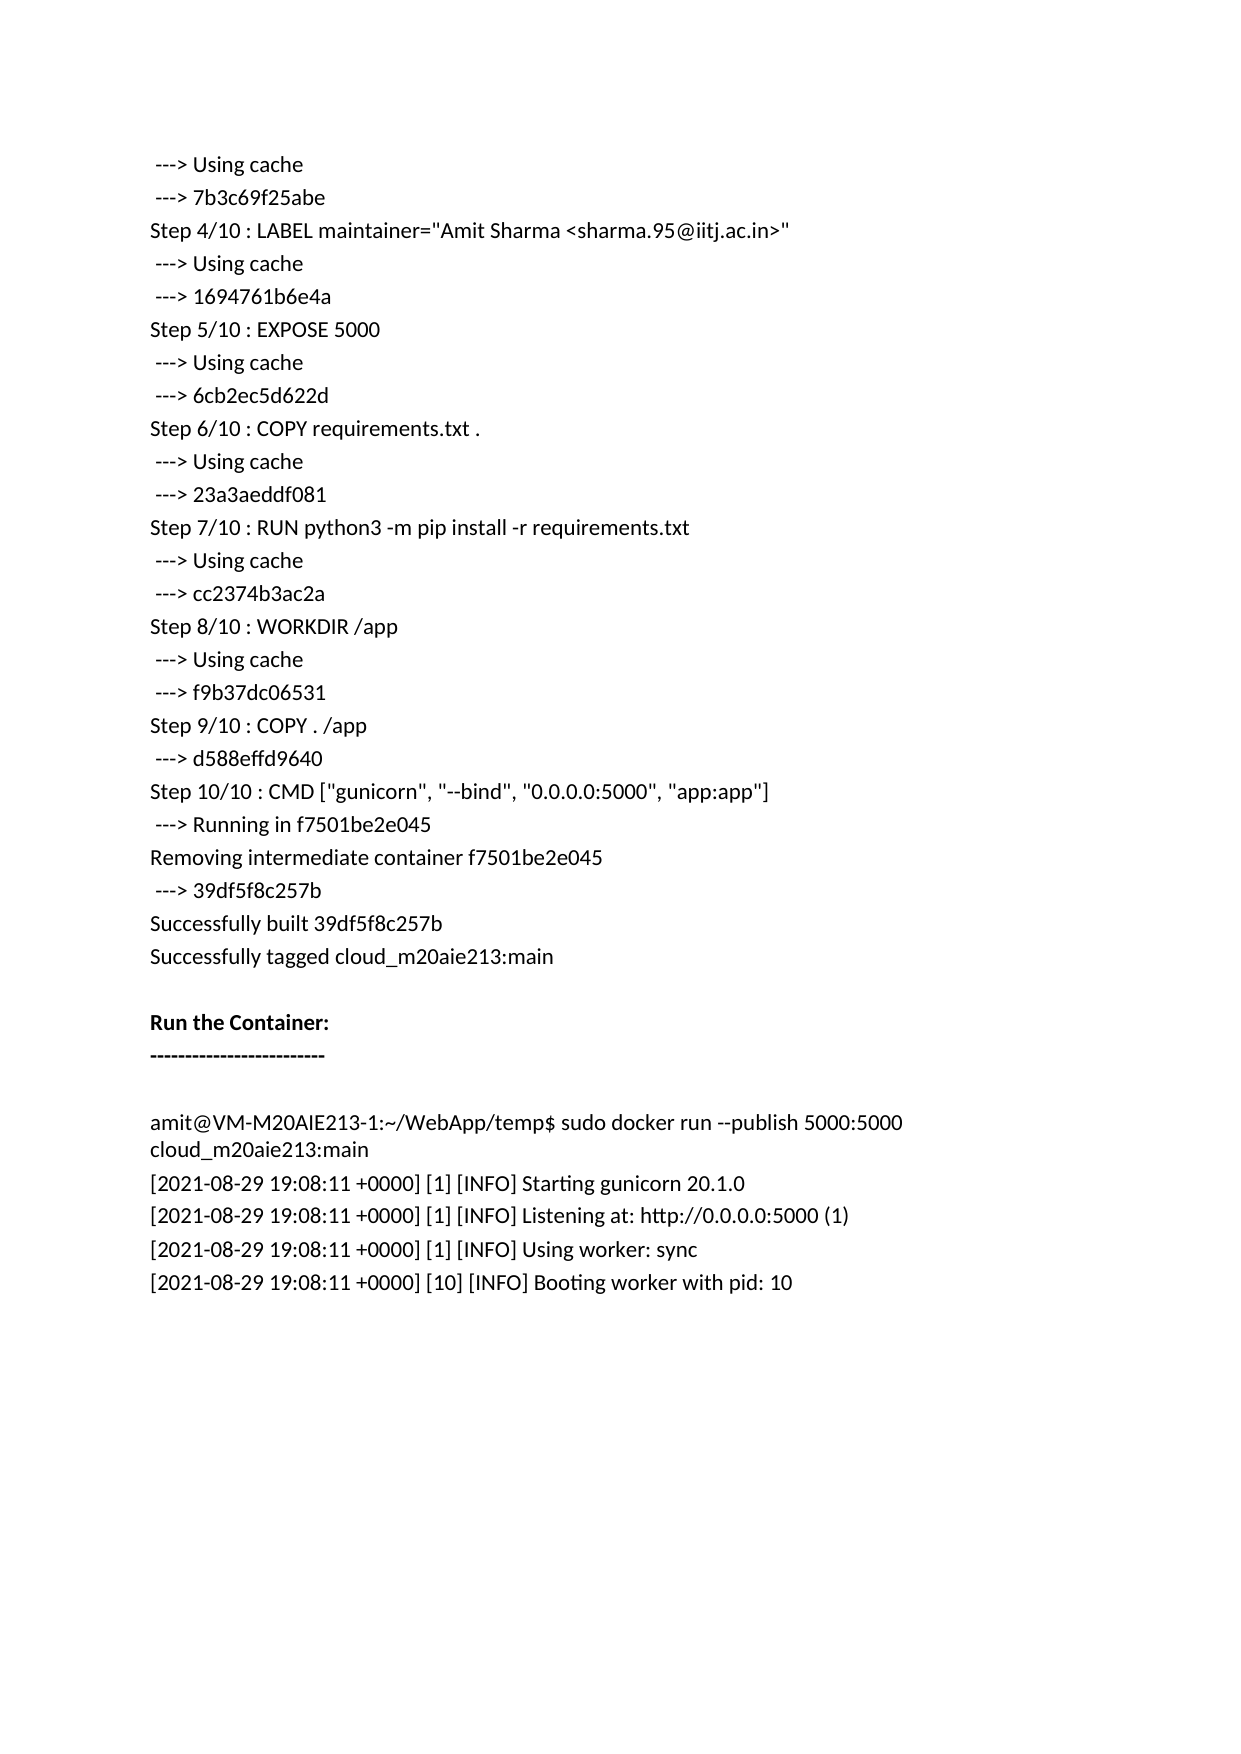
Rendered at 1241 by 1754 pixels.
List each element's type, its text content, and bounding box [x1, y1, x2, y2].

text [2021-08-29 19:08:11 +0000] [1] [INFO] Using worker: sync [150, 1235, 1090, 1263]
text ---> Using cache [150, 249, 1090, 277]
text Step 6/10 : COPY requirements.txt . [150, 414, 1090, 442]
text Step 10/10 : CMD ["gunicorn", "--bind", "0.0.0.0:5000", "app:app"] [150, 777, 1090, 805]
text Run the Container: [150, 1008, 1090, 1037]
text [2021-08-29 19:08:11 +0000] [1] [INFO] Starting gunicorn 20.1.0 [150, 1169, 1090, 1197]
text Step 7/10 : RUN python3 -m pip install -r requirements.txt [150, 513, 1090, 541]
text ---> Running in f7501be2e045 [150, 810, 1090, 838]
text [2021-08-29 19:08:11 +0000] [1] [INFO] Listening at: http://0.0.0.0:5000 (1) [150, 1202, 1090, 1230]
text ---> f9b37dc06531 [150, 678, 1090, 706]
text Successfully built 39df5f8c257b [150, 909, 1090, 937]
text Successfully tagged cloud_m20aie213:main [150, 942, 1090, 971]
text ---> 39df5f8c257b [150, 876, 1090, 904]
text [2021-08-29 19:08:11 +0000] [10] [INFO] Booting worker with pid: 10 [150, 1268, 1090, 1296]
text ---> 1694761b6e4a [150, 282, 1090, 310]
text ---> 7b3c69f25abe [150, 183, 1090, 211]
text Step 5/10 : EXPOSE 5000 [150, 315, 1090, 343]
text ---> d588effd9640 [150, 744, 1090, 772]
text Step 4/10 : LABEL maintainer="Amit Sharma <sharma.95@iitj.ac.in>" [150, 216, 1090, 244]
text ---> Using cache [150, 447, 1090, 475]
text ---> Using cache [150, 150, 1090, 178]
text Step 9/10 : COPY . /app [150, 711, 1090, 739]
text Removing intermediate container f7501be2e045 [150, 843, 1090, 871]
text ------------------------- [150, 1042, 1090, 1069]
text amit@VM-M20AIE213-1:~/WebApp/temp$ sudo docker run --publish 5000:5000 cloud_m20aie213:main [150, 1108, 1090, 1164]
text ---> 23a3aeddf081 [150, 480, 1090, 508]
text ---> cc2374b3ac2a [150, 579, 1090, 607]
text ---> Using cache [150, 645, 1090, 673]
text ---> Using cache [150, 546, 1090, 574]
text Step 8/10 : WORKDIR /app [150, 612, 1090, 640]
text ---> Using cache [150, 348, 1090, 376]
text ---> 6cb2ec5d622d [150, 381, 1090, 409]
